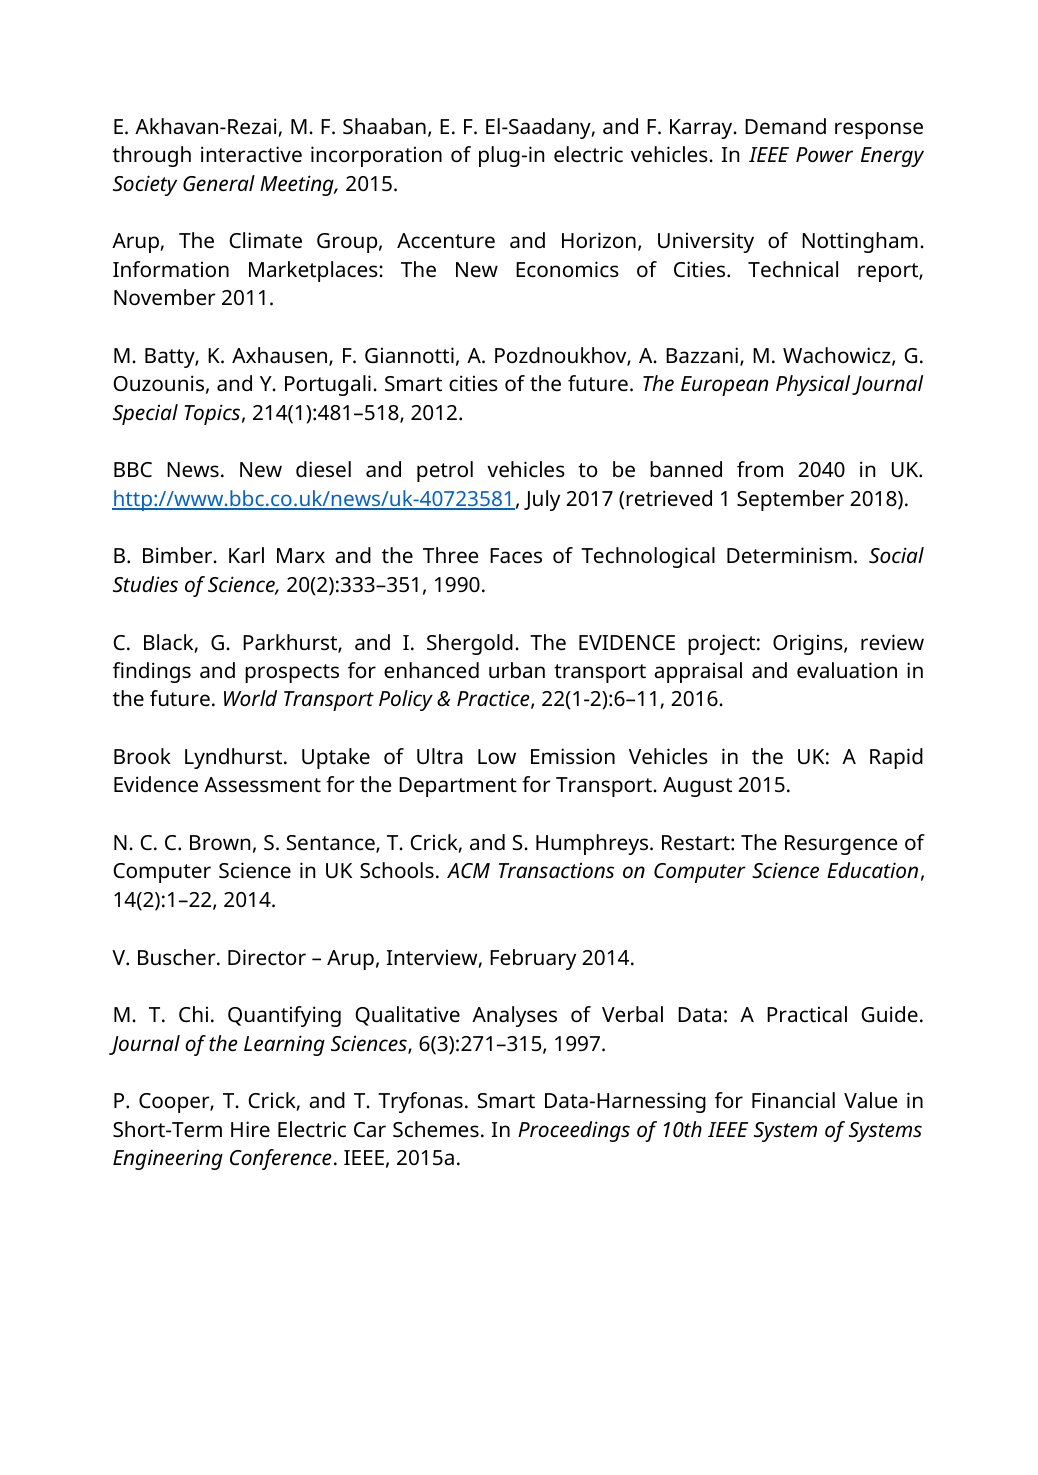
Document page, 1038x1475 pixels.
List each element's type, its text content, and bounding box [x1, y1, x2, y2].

text BBC News. New diesel and petrol vehicles to be banned from 2040 in UK. http://www.bbc.co.uk/news/uk-40723581, July 2017 (retrieved 1 September 2018). [112, 456, 926, 512]
text N. C. C. Brown, S. Sentance, T. Crick, and S. Humphreys. Restart: The Resurgence of Computer Science in UK Schools. ACM Transactions on Computer Science Education, 14(2):1–22, 2014. [112, 828, 926, 913]
text Arup, The Climate Group, Accenture and Horizon, University of Nottingham. Information Marketplaces: The New Economics of Cities. Technical report, November 2011. [112, 227, 926, 312]
text C. Black, G. Parkhurst, and I. Shergold. The EVIDENCE project: Origins, review findings and prospects for enhanced urban transport appraisal and evaluation in the future. World Transport Policy & Practice, 22(1-2):6–11, 2016. [112, 628, 926, 713]
text B. Bimber. Karl Marx and the Three Faces of Technological Determinism. Social Studies of Science, 20(2):333–351, 1990. [112, 542, 926, 598]
text E. Akhavan-Rezai, M. F. Shaaban, E. F. El-Saadany, and F. Karray. Demand response through interactive incorporation of plug-in electric vehicles. In IEEE Power Energy Society General Meeting, 2015. [112, 112, 926, 197]
text M. Batty, K. Axhausen, F. Giannotti, A. Pozdnoukhov, A. Bazzani, M. Wachowicz, G. Ouzounis, and Y. Portugali. Smart cities of the future. The European Physical Journal Special Topics, 214(1):481–518, 2012. [112, 341, 926, 426]
text P. Cooper, T. Crick, and T. Tryfonas. Smart Data-Harnessing for Financial Value in Short-Term Hire Electric Car Schemes. In Proceedings of 10th IEEE System of Systems Engineering Conference. IEEE, 2015a. [112, 1086, 926, 1172]
text Brook Lyndhurst. Uptake of Ultra Low Emission Vehicles in the UK: A Rapid Evidence Assessment for the Department for Transport. August 2015. [112, 742, 926, 799]
text V. Buscher. Director – Arup, Interview, February 2014. [112, 943, 926, 971]
text M. T. Chi. Quantifying Qualitative Analyses of Verbal Data: A Practical Guide. Journal of the Learning Sciences, 6(3):271–315, 1997. [112, 1000, 926, 1057]
